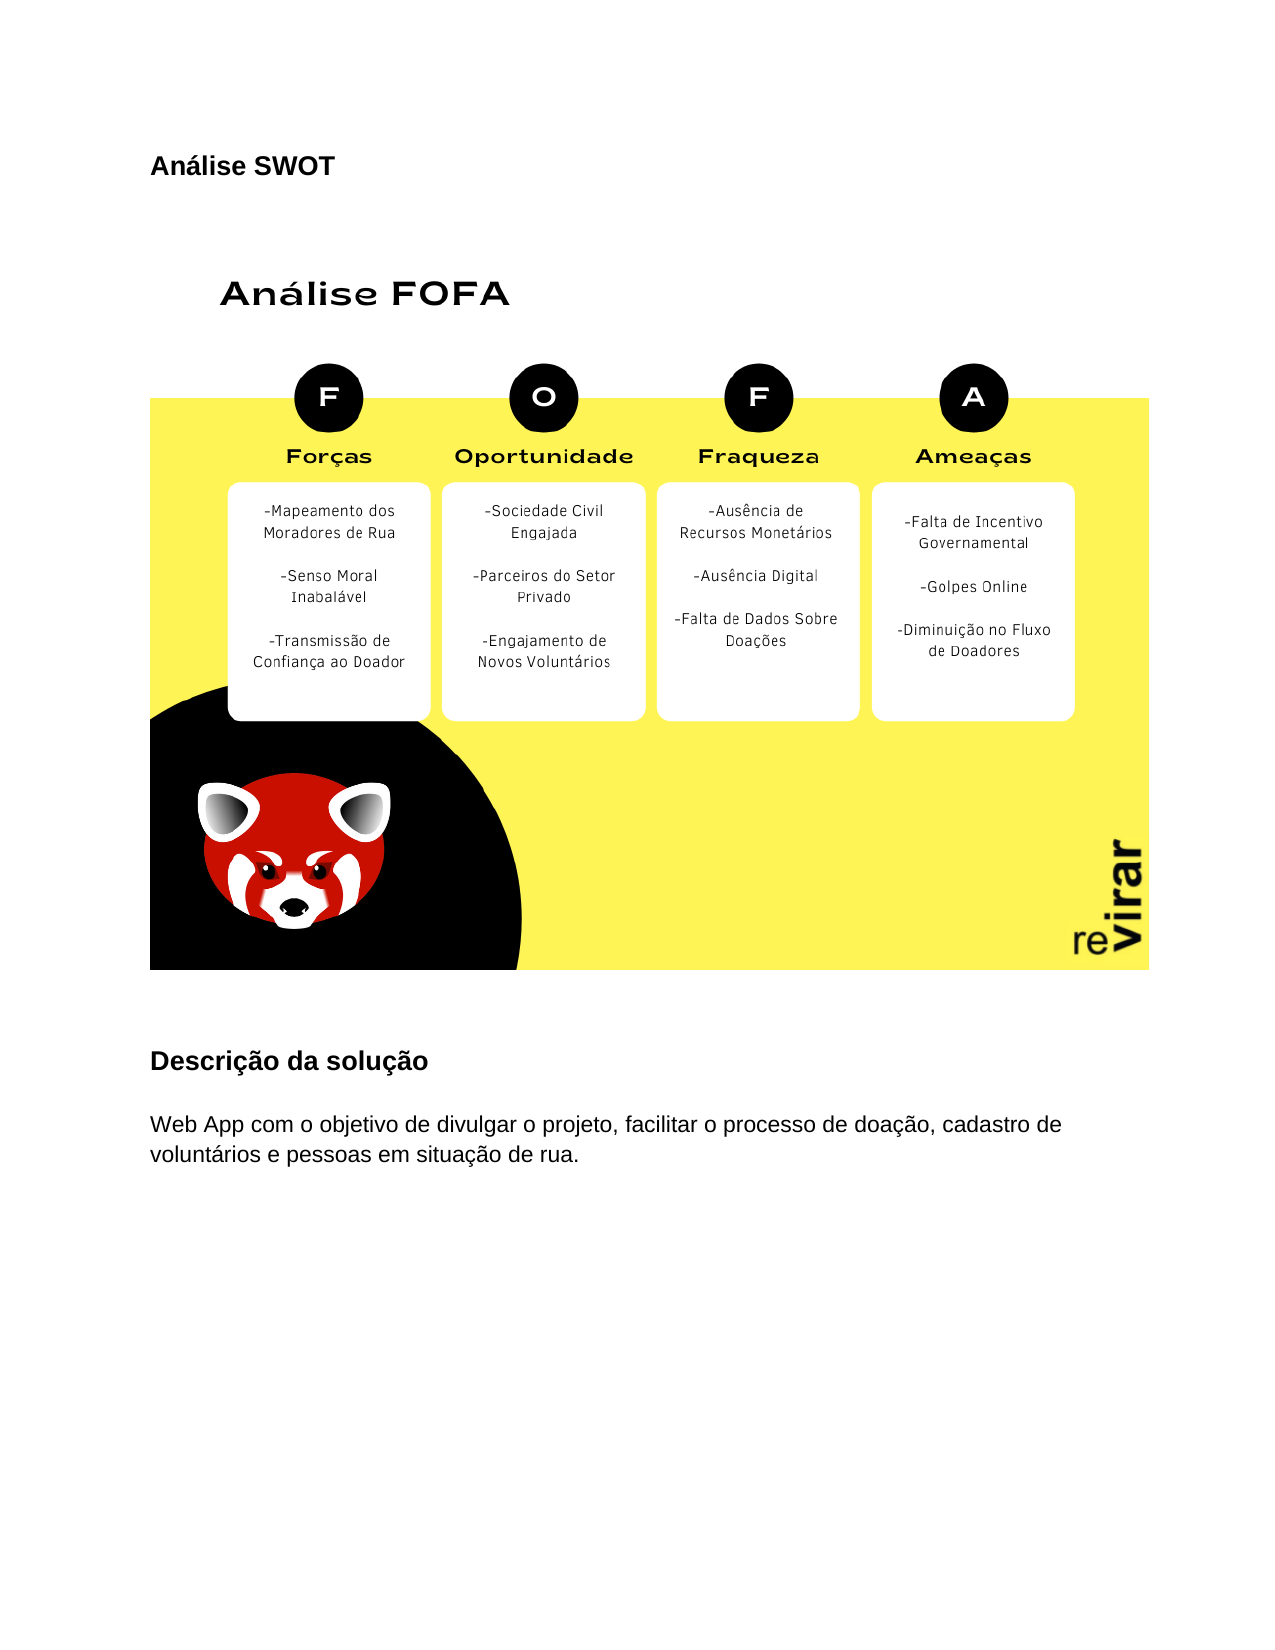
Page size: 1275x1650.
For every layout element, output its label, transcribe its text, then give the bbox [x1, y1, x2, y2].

text Análise SWOT [150, 150, 1125, 181]
picture [150, 216, 1150, 970]
text Web App com o objetivo de divulgar o projeto, facilitar o processo de doação, cadastro de voluntários e pessoas em situação de rua. [150, 1111, 1125, 1168]
text Descrição da solução [150, 1045, 1125, 1076]
